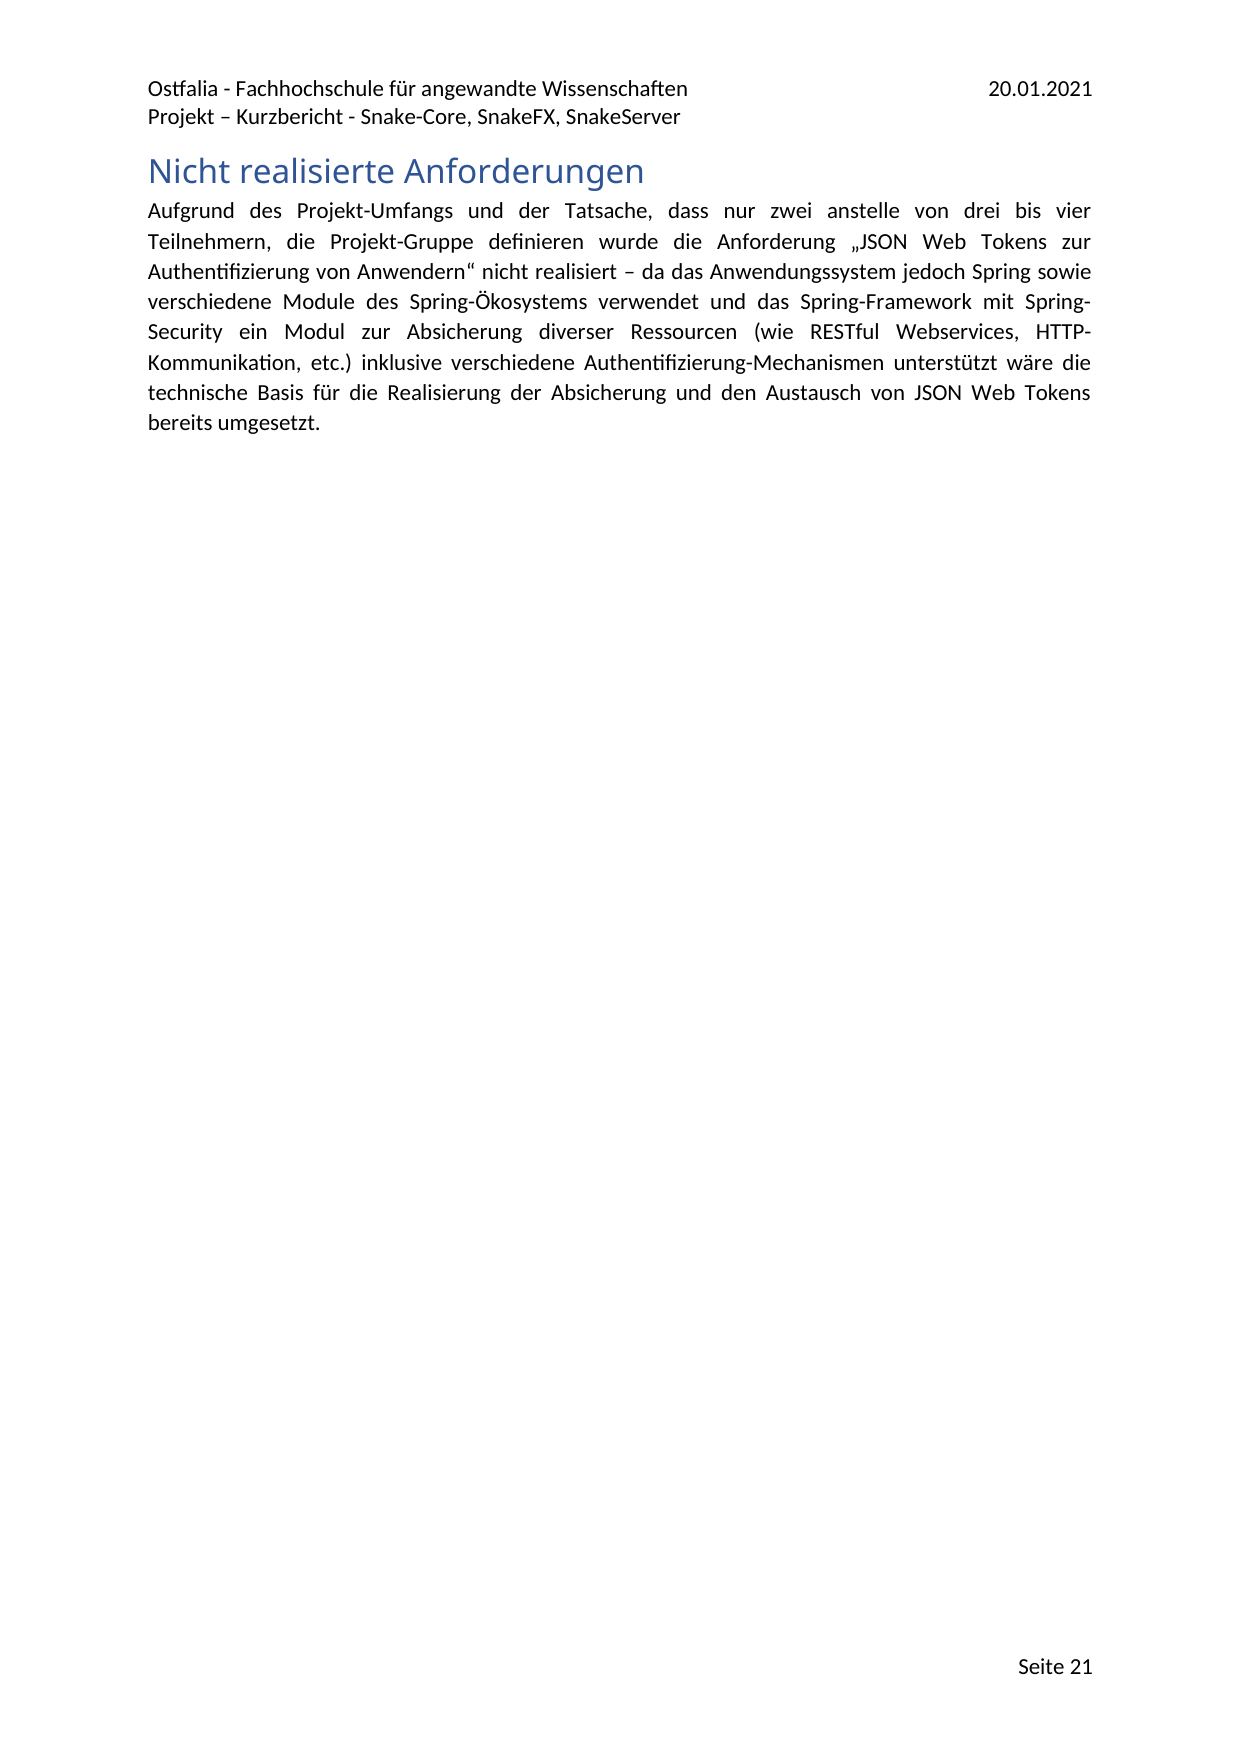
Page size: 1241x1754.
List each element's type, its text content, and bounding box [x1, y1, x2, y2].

subtitle Nicht realisierte Anforderungen [148, 148, 1093, 193]
